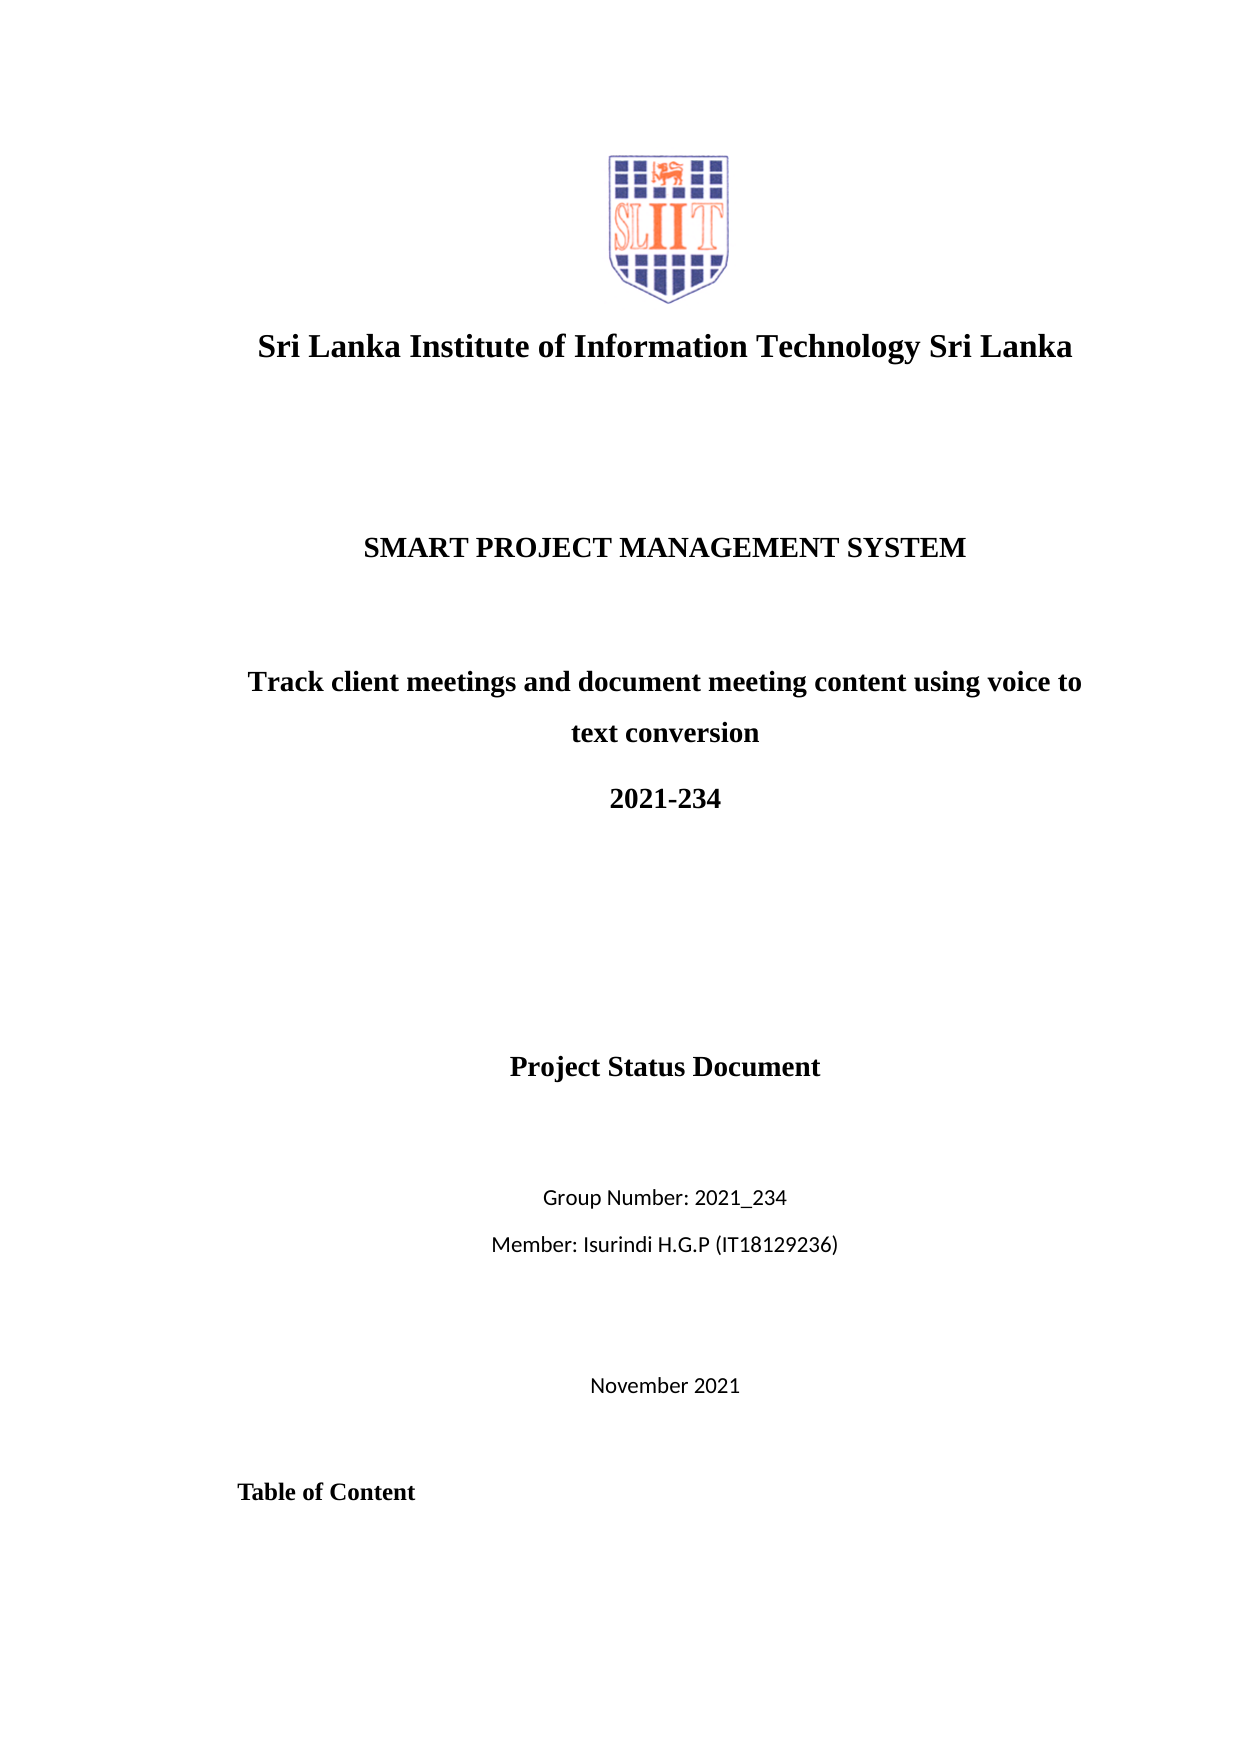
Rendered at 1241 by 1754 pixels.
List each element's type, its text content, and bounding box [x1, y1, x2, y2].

text 2021-234 [237, 782, 1093, 815]
text Group Number: 2021_234 [237, 1183, 1093, 1212]
text Project Status Document [237, 1049, 1093, 1083]
picture [598, 147, 738, 310]
text Member: Isurindi H.G.P (IT18129236) [237, 1230, 1093, 1258]
subtitle Table of Content [237, 1477, 1093, 1506]
text November 2021 [237, 1371, 1093, 1399]
text Track client meetings and document meeting content using voice to text conversion [237, 664, 1093, 748]
text SMART PROJECT MANAGEMENT SYSTEM [237, 530, 1093, 564]
text Sri Lanka Institute of Information Technology Sri Lanka [237, 327, 1093, 365]
